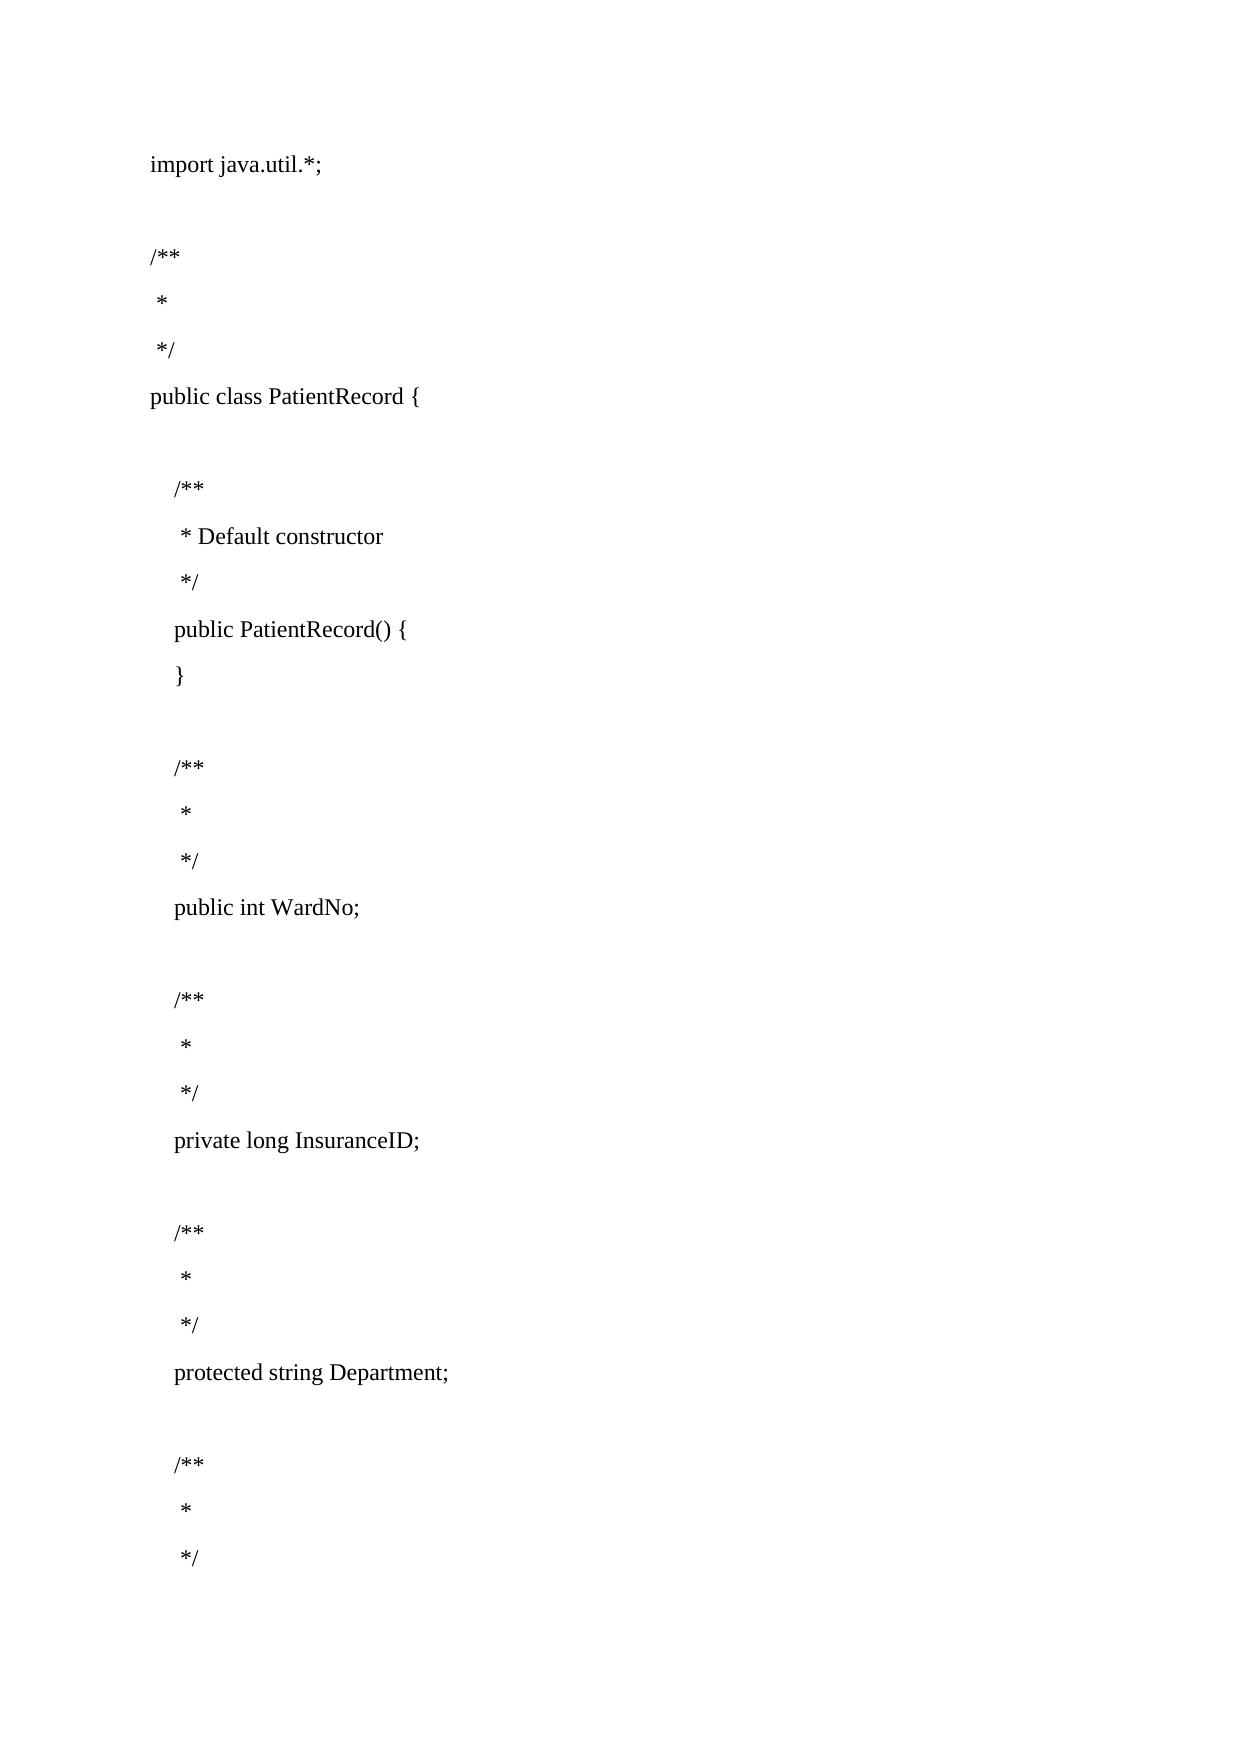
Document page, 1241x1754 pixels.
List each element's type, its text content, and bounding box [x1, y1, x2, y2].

text * [150, 800, 1090, 828]
text */ [150, 1311, 1090, 1339]
text * [150, 289, 1090, 317]
text */ [150, 1079, 1090, 1107]
text import java.util.*; [150, 150, 1090, 178]
text */ [150, 1544, 1090, 1571]
text * [150, 1033, 1090, 1060]
text public class PatientRecord { [150, 382, 1090, 410]
text protected string Department; [150, 1358, 1090, 1386]
text public PatientRecord() { [150, 614, 1090, 642]
text */ [150, 336, 1090, 363]
text private long InsuranceID; [150, 1126, 1090, 1153]
text /** [150, 986, 1090, 1014]
text /** [150, 243, 1090, 271]
text /** [150, 1218, 1090, 1246]
text /** [150, 754, 1090, 782]
text * [150, 1497, 1090, 1525]
text */ [150, 568, 1090, 596]
text } [150, 661, 1090, 689]
text /** [150, 1451, 1090, 1478]
text * Default constructor [150, 522, 1090, 549]
text */ [150, 847, 1090, 874]
text /** [150, 475, 1090, 503]
text public int WardNo; [150, 893, 1090, 921]
text * [150, 1265, 1090, 1293]
